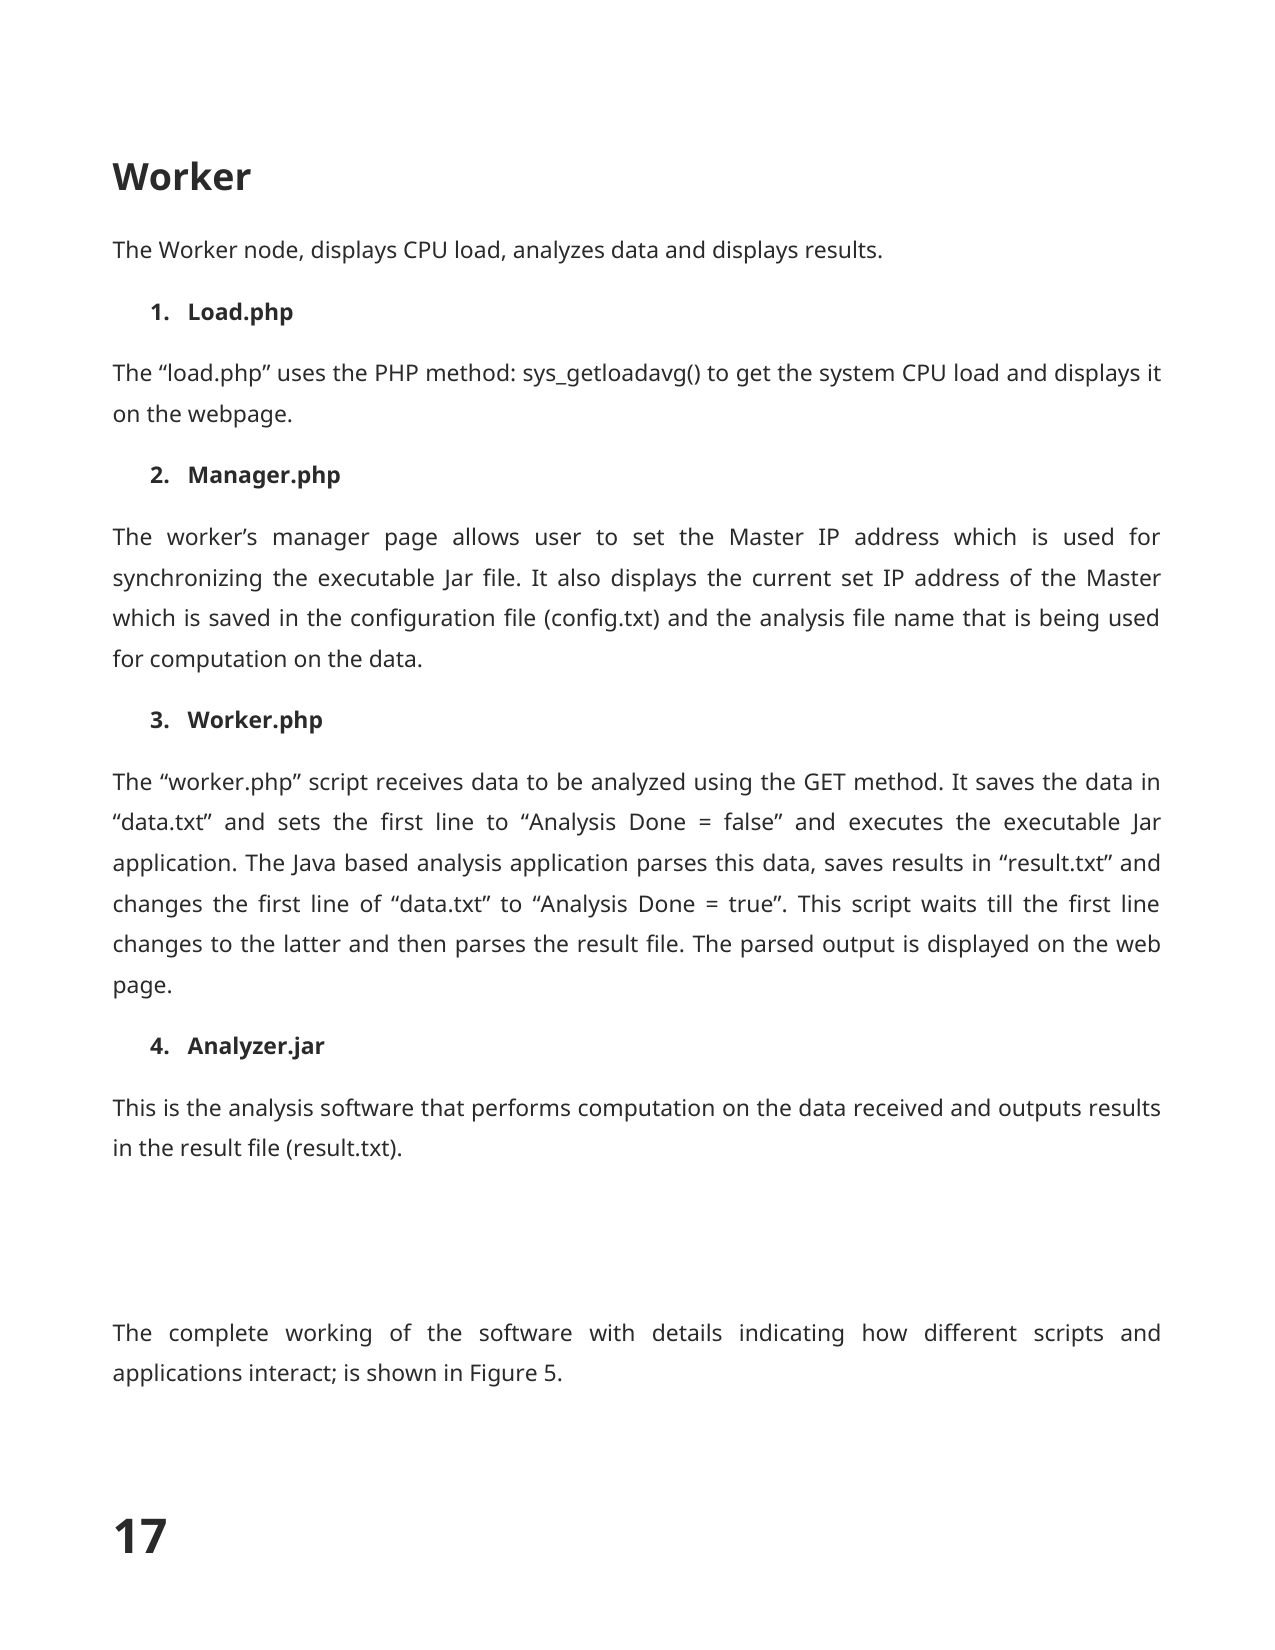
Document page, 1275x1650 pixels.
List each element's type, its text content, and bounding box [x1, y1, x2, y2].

list Load.php [150, 296, 1162, 327]
list Worker.php [150, 704, 1162, 735]
text This is the analysis software that performs computation on the data received and outputs results in the result file (result.txt). [112, 1092, 1162, 1163]
text The worker’s manager page allows user to set the Master IP address which is used for synchronizing the executable Jar file. It also displays the current set IP address of the Master which is saved in the configuration file (config.txt) and the analysis file name that is being used for computation on the data. [112, 521, 1162, 674]
text The Worker node, displays CPU load, analyzes data and displays results. [112, 234, 1162, 266]
list Analyzer.jar [150, 1030, 1162, 1061]
text The complete working of the software with details indicating how different scripts and applications interact; is shown in Figure 5. [112, 1317, 1162, 1388]
text The “worker.php” script receives data to be analyzed using the GET method. It saves the data in “data.txt” and sets the first line to “Analysis Done = false” and executes the executable Jar application. The Java based analysis application parses this data, saves results in “result.txt” and changes the first line of “data.txt” to “Analysis Done = true”. This script waits till the first line changes to the latter and then parses the result file. The parsed output is displayed on the web page. [112, 766, 1162, 1000]
list Manager.php [150, 459, 1162, 491]
subtitle Worker [112, 150, 1162, 201]
text The “load.php” uses the PHP method: sys_getloadavg() to get the system CPU load and displays it on the webpage. [112, 357, 1162, 429]
